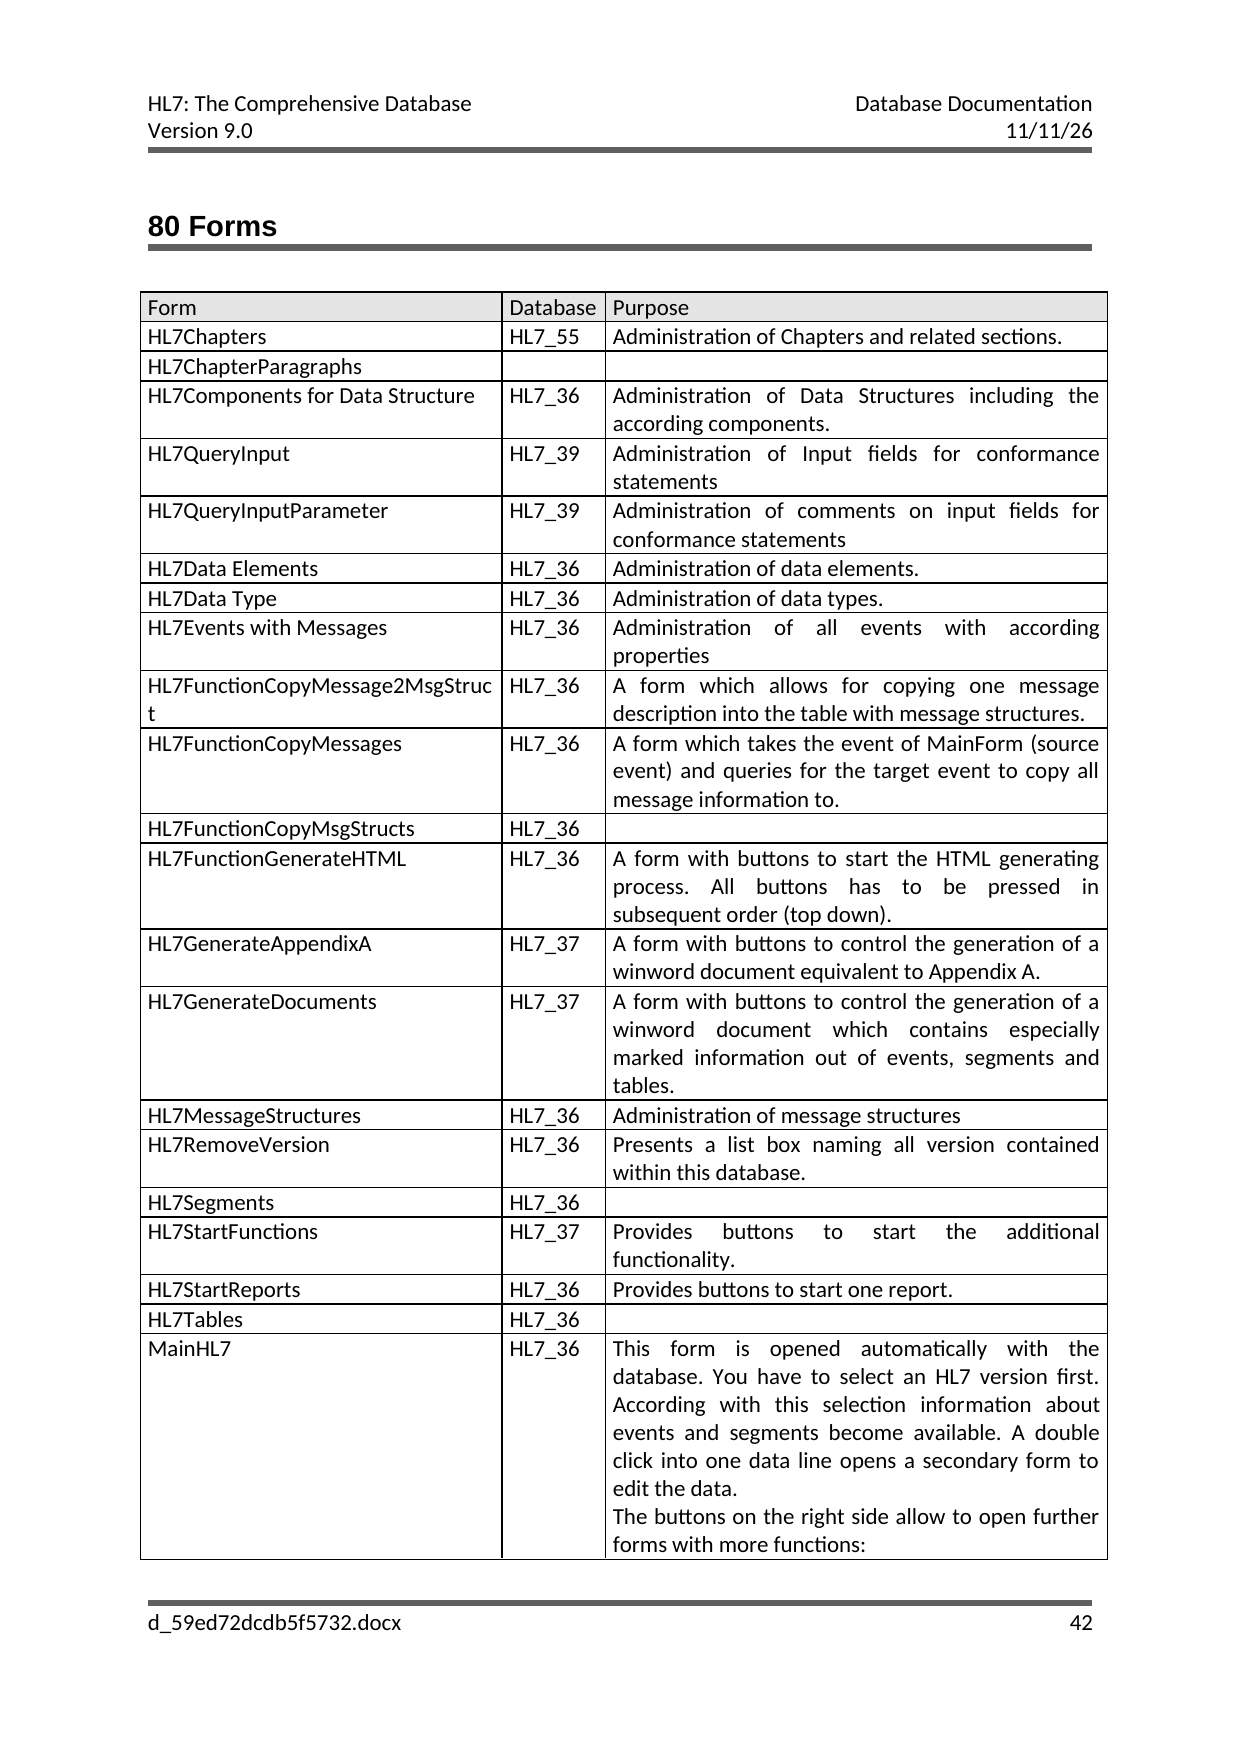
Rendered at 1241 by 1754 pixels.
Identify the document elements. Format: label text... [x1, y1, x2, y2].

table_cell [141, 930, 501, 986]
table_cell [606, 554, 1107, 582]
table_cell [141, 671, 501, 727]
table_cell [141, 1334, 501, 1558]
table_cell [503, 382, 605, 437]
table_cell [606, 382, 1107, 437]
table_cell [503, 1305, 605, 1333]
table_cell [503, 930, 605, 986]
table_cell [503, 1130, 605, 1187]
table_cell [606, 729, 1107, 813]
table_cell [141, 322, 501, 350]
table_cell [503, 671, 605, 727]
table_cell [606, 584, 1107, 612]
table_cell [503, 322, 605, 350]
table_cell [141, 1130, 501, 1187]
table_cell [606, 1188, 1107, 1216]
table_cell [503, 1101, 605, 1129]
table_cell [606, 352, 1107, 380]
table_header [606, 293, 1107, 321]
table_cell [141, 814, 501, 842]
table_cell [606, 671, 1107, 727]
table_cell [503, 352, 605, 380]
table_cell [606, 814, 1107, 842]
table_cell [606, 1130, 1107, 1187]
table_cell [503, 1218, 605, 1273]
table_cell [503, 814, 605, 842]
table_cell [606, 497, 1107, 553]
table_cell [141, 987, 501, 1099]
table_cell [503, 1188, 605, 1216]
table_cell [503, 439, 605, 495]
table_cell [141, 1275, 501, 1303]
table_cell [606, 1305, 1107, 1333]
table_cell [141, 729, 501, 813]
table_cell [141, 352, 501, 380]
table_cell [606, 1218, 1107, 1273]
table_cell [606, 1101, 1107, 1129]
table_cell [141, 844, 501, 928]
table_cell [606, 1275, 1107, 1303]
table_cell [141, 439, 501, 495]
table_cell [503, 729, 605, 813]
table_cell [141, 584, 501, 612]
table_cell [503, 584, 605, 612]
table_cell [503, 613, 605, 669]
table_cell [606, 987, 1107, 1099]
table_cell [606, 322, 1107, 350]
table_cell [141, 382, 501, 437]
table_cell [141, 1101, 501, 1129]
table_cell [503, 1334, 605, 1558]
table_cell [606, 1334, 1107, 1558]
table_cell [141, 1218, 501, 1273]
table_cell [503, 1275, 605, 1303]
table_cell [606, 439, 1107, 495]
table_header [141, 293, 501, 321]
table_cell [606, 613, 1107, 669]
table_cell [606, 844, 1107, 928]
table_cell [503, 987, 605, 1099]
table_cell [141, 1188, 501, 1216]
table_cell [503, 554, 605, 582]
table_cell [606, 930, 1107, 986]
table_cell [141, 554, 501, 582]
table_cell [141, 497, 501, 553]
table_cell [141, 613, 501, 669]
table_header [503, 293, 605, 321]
subtitle Forms [148, 209, 1092, 244]
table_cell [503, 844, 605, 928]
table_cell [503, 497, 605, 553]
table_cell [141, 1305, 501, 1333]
